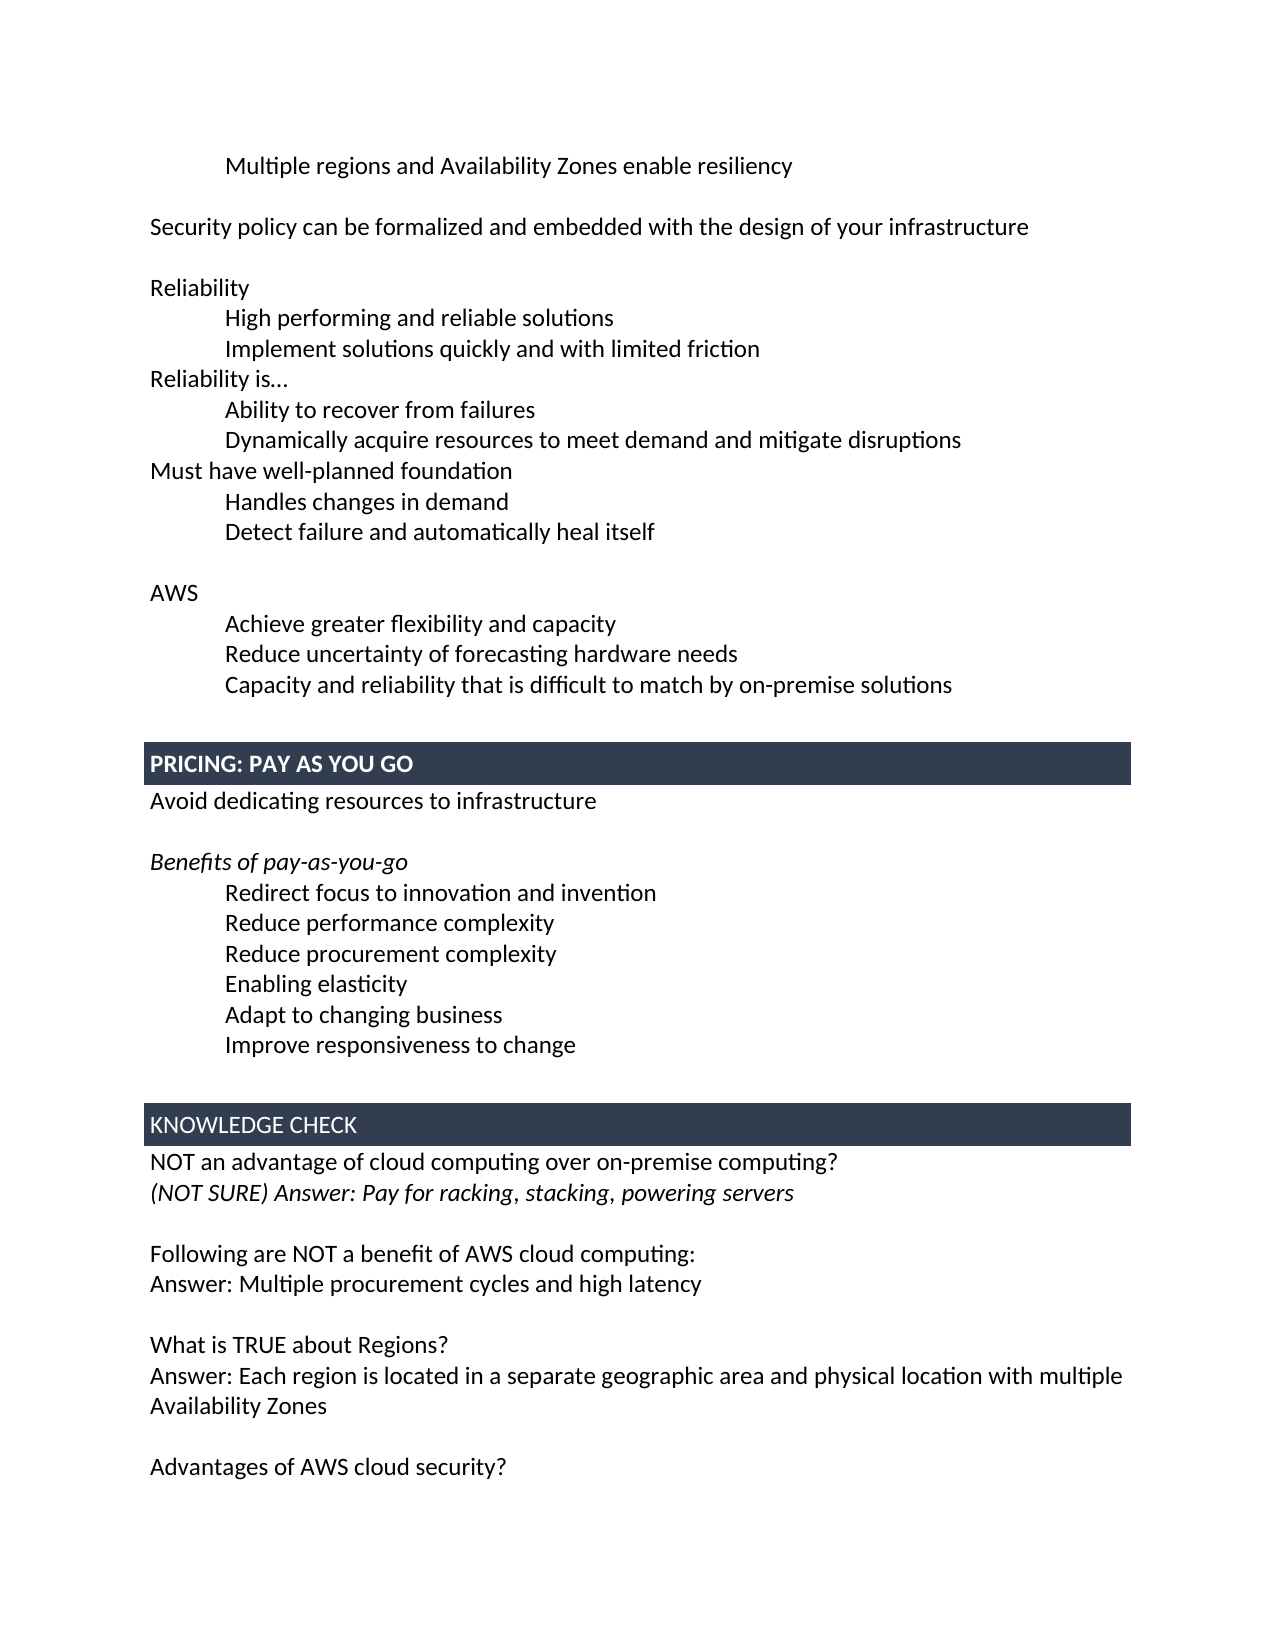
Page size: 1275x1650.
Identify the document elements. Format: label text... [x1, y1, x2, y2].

text Must have well-planned foundation [150, 455, 1125, 486]
text Dynamically acquire resources to meet demand and mitigate disruptions [150, 425, 1125, 455]
text Answer: Multiple procurement cycles and high latency [150, 1268, 1125, 1299]
text Handles changes in demand [150, 486, 1125, 516]
text KNOWLEDGE CHECK [150, 1109, 1125, 1140]
text PRICING: PAY AS YOU GO [150, 749, 1125, 779]
text NOT an advantage of cloud computing over on-premise computing? [150, 1146, 1125, 1177]
text Reduce procurement complexity [150, 938, 1125, 968]
text AWS Achieve greater flexibility and capacity [150, 577, 1125, 638]
text (NOT SURE) Answer: Pay for racking, stacking, powering servers [150, 1177, 1125, 1207]
text Implement solutions quickly and with limited friction [150, 333, 1125, 364]
text Reliability [150, 272, 1125, 303]
text Enabling elasticity [150, 968, 1125, 999]
text Reliability is… [150, 364, 1125, 394]
text Detect failure and automatically heal itself [150, 516, 1125, 547]
text Benefits of pay-as-you-go [150, 846, 1125, 877]
text Answer: Each region is located in a separate geographic area and physical location with multiple Availability Zones [150, 1360, 1125, 1451]
text Multiple regions and Availability Zones enable resiliency [150, 150, 1125, 181]
text Avoid dedicating resources to infrastructure [150, 785, 1125, 816]
text Advantages of AWS cloud security? [150, 1451, 1125, 1482]
text Improve responsiveness to change [150, 1029, 1125, 1060]
text Security policy can be formalized and embedded with the design of your infrastructure [150, 181, 1125, 242]
text High performing and reliable solutions [150, 303, 1125, 333]
text Capacity and reliability that is difficult to match by on-premise solutions [150, 669, 1125, 699]
text Ability to recover from failures [150, 394, 1125, 425]
text Reduce uncertainty of forecasting hardware needs [150, 638, 1125, 669]
text What is TRUE about Regions? [150, 1329, 1125, 1360]
text Following are NOT a benefit of AWS cloud computing: [150, 1238, 1125, 1268]
text Adapt to changing business [150, 999, 1125, 1029]
text Redirect focus to innovation and invention Reduce performance complexity [225, 877, 1125, 938]
